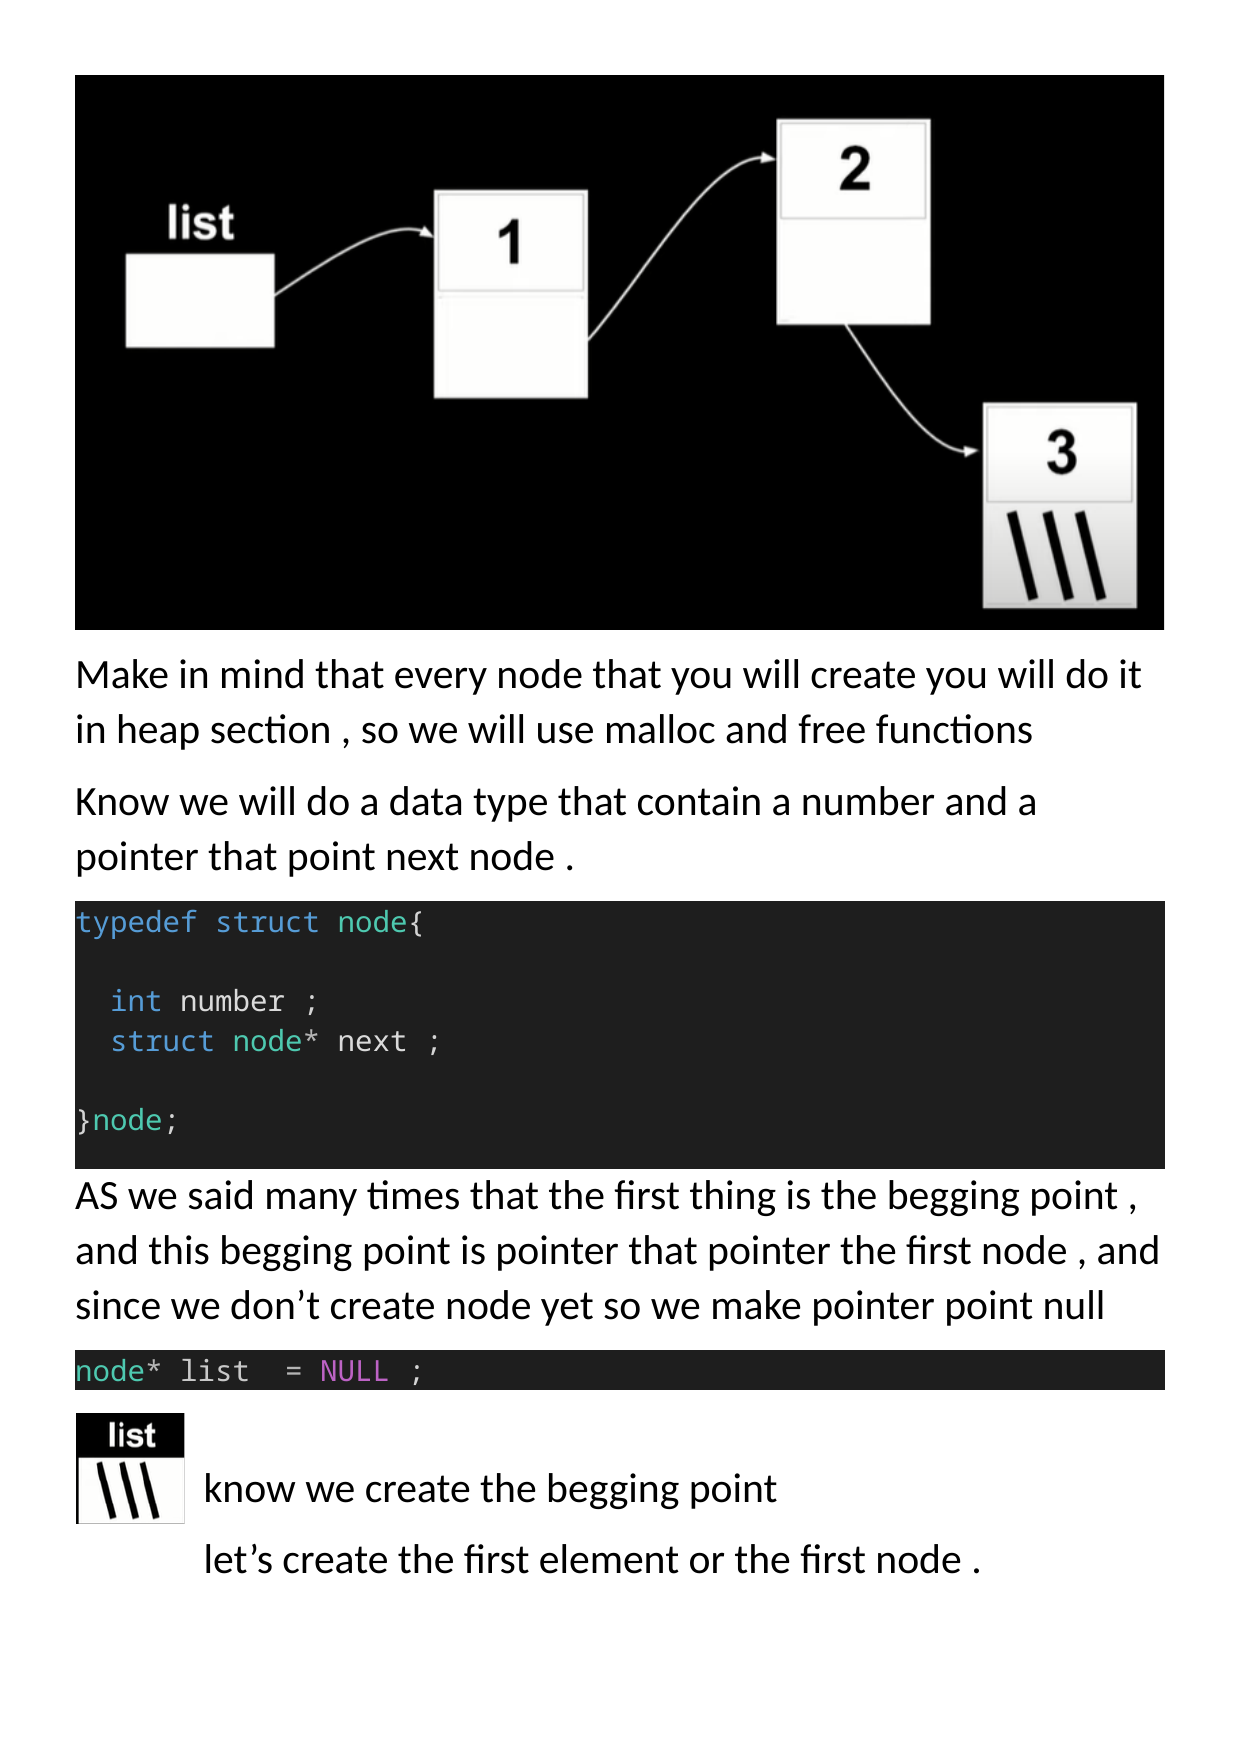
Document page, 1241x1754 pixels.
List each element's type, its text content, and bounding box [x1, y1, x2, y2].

picture [75, 75, 1165, 630]
text struct node* next ; [75, 1020, 1165, 1060]
text let’s create the first element or the first node . [75, 1533, 1165, 1584]
picture [75, 1413, 184, 1523]
text int number ; [75, 981, 1165, 1020]
text know we create the begging point [184, 1462, 1165, 1512]
text Make in mind that every node that you will create you will do it in heap section , so we will use malloc and free functions [75, 648, 1165, 754]
text }node; [75, 1099, 1165, 1139]
text typedef struct node{ [75, 901, 1165, 941]
text Know we will do a data type that contain a number and a pointer that point next node . [75, 775, 1165, 880]
text AS we said many times that the first thing is the begging point , and this begging point is pointer that pointer the first node , and since we don’t create node yet so we make pointer point null [75, 1169, 1165, 1330]
text node* list = NULL ; [75, 1350, 1165, 1390]
